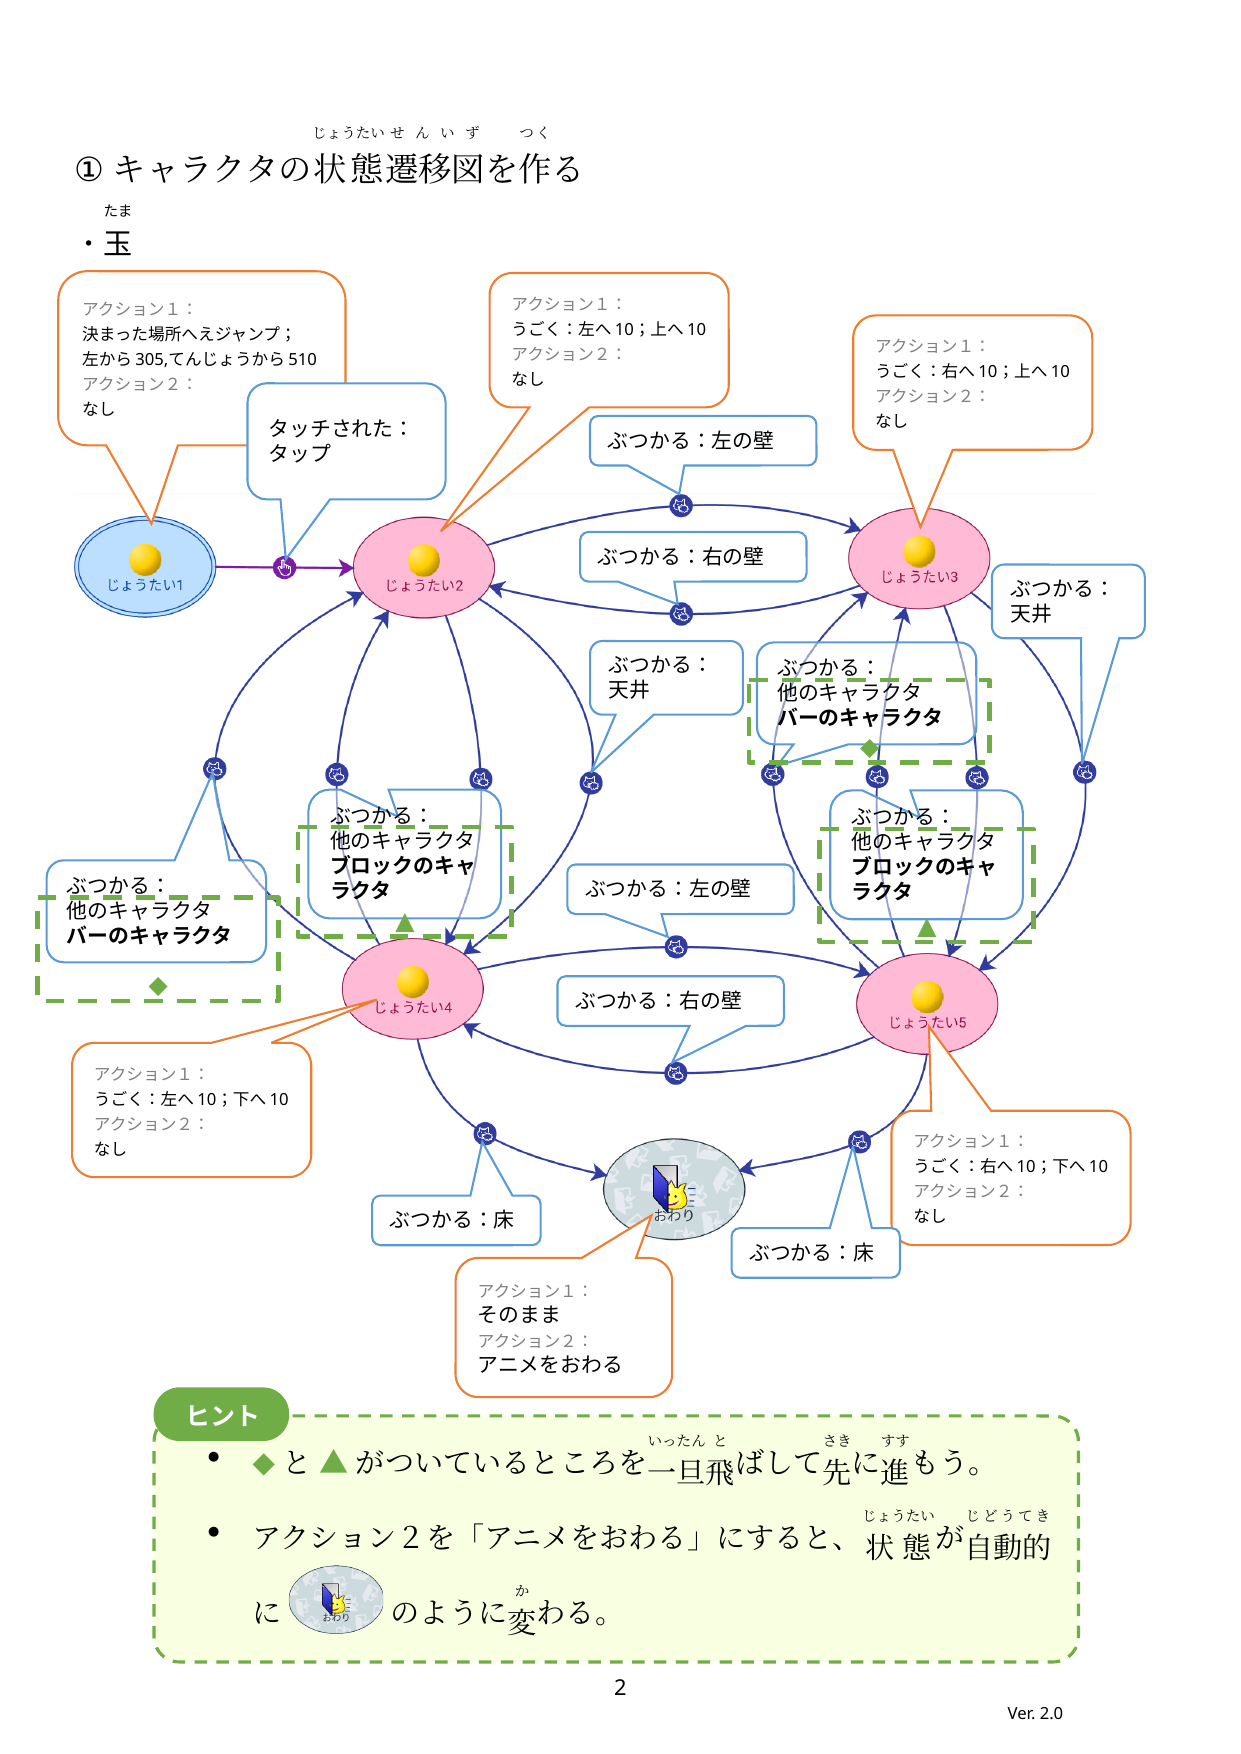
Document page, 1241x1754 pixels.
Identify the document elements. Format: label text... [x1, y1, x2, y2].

picture [288, 1565, 384, 1634]
picture [73, 493, 1098, 1243]
text ① キャラクタのをる [74, 119, 1063, 194]
text ・ [74, 194, 1063, 269]
